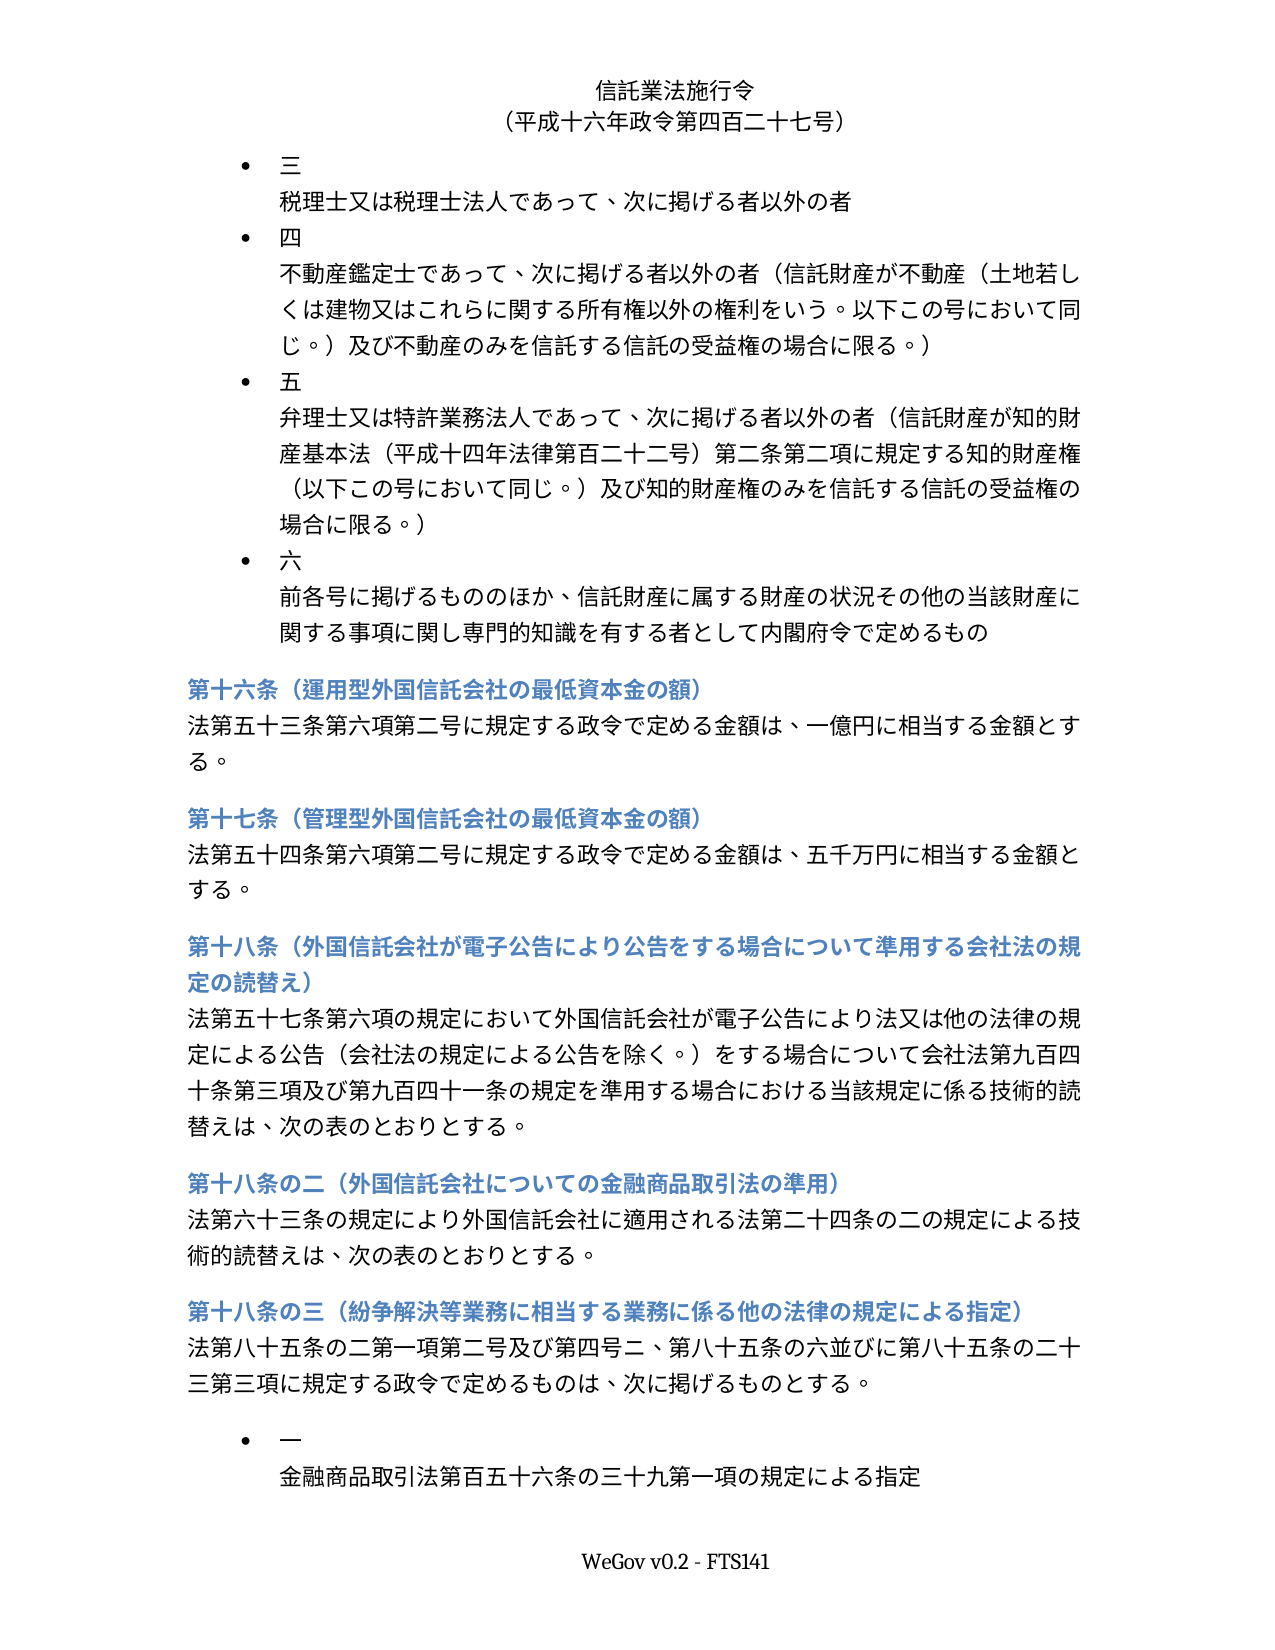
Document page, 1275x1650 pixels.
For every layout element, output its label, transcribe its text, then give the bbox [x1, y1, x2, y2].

text 法第五十四条第六項第二号に規定する政令で定める金額は、五千万円に相当する金額とする。 [187, 838, 1087, 906]
text 法第五十七条第六項の規定において外国信託会社が電子公告により法又は他の法律の規定による公告（会社法の規定による公告を除く。）をする場合について会社法第九百四十条第三項及び第九百四十一条の規定を準用する場合における当該規定に係る技術的読替えは、次の表のとおりとする。 [187, 1003, 1087, 1142]
subtitle 第十七条（管理型外国信託会社の最低資本金の額） [187, 803, 1087, 834]
text 法第六十三条の規定により外国信託会社に適用される法第二十四条の二の規定による技術的読替えは、次の表のとおりとする。 [187, 1204, 1087, 1271]
list 五 弁理士又は特許業務法人であって、次に掲げる者以外の者（信託財産が知的財産基本法（平成十四年法律第百二十二号）第二条第二項に規定する知的財産権（以下この号において同じ。）及び知的財産権のみを信託する信託の受益権の場合に限る。） [242, 366, 1087, 541]
list 三 税理士又は税理士法人であって、次に掲げる者以外の者 [242, 150, 1087, 217]
list 一 金融商品取引法第百五十六条の三十九第一項の規定による指定 [242, 1425, 1087, 1492]
subtitle 第十八条の二（外国信託会社についての金融商品取引法の準用） [187, 1168, 1087, 1199]
subtitle 第十八条の三（紛争解決等業務に相当する業務に係る他の法律の規定による指定） [187, 1296, 1087, 1328]
subtitle 第十六条（運用型外国信託会社の最低資本金の額） [187, 674, 1087, 705]
list 四 不動産鑑定士であって、次に掲げる者以外の者（信託財産が不動産（土地若しくは建物又はこれらに関する所有権以外の権利をいう。以下この号において同じ。）及び不動産のみを信託する信託の受益権の場合に限る。） [242, 222, 1087, 361]
text 法第五十三条第六項第二号に規定する政令で定める金額は、一億円に相当する金額とする。 [187, 710, 1087, 777]
list 六 前各号に掲げるもののほか、信託財産に属する財産の状況その他の当該財産に関する事項に関し専門的知識を有する者として内閣府令で定めるもの [242, 545, 1087, 648]
text 法第八十五条の二第一項第二号及び第四号ニ、第八十五条の六並びに第八十五条の二十三第三項に規定する政令で定めるものは、次に掲げるものとする。 [187, 1332, 1087, 1399]
subtitle 第十八条（外国信託会社が電子公告により公告をする場合について準用する会社法の規定の読替え） [187, 931, 1087, 998]
